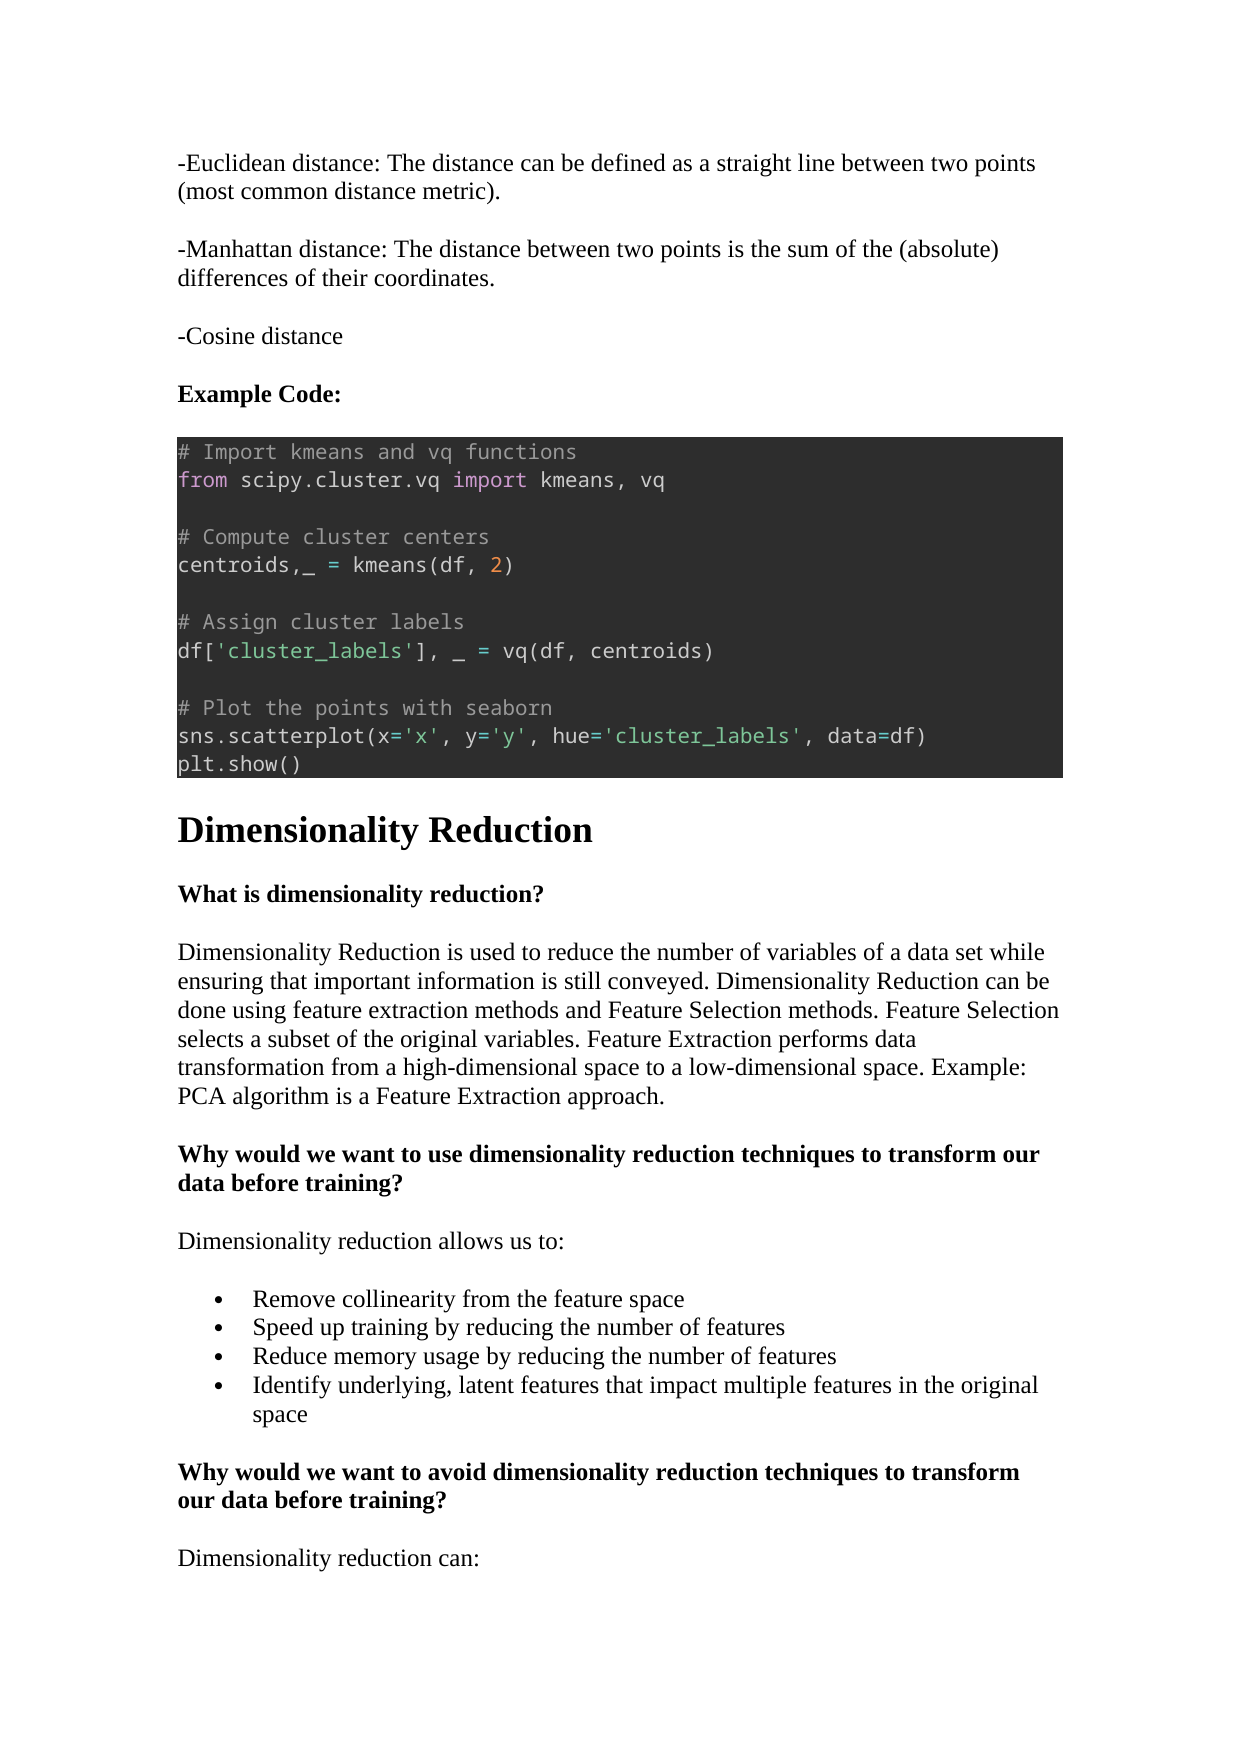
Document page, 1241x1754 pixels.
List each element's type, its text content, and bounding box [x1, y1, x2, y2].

text -Euclidean distance: The distance can be defined as a straight line between two points (most common distance metric). [177, 148, 1063, 205]
text Example Code: [177, 379, 1063, 408]
text centroids,_ = kmeans(df, 2) [177, 551, 1063, 579]
list Reduce memory usage by reducing the number of features [215, 1341, 1063, 1370]
text sns.scatterplot(x='x', y='y', hue='cluster_labels', data=df) [177, 721, 1063, 749]
text # Assign cluster labels [177, 607, 1063, 636]
text What is dimensionality reduction? [177, 879, 1063, 908]
list Remove collinearity from the feature space [215, 1284, 1063, 1312]
list Speed up training by reducing the number of features [215, 1312, 1063, 1341]
text Why would we want to avoid dimensionality reduction techniques to transform our data before training? [177, 1457, 1063, 1514]
text -Cosine distance [177, 321, 1063, 350]
text # Import kmeans and vq functions [177, 437, 1063, 465]
text # Compute cluster centers [177, 522, 1063, 551]
list Identify underlying, latent features that impact multiple features in the original space [215, 1370, 1063, 1427]
text Dimensionality reduction allows us to: [177, 1226, 1063, 1254]
text Dimensionality Reduction [177, 807, 1063, 850]
text from scipy.cluster.vq import kmeans, vq [177, 465, 1063, 494]
text Dimensionality reduction can: [177, 1543, 1063, 1572]
text -Manhattan distance: The distance between two points is the sum of the (absolute) differences of their coordinates. [177, 234, 1063, 292]
text # Plot the points with seaborn [177, 693, 1063, 721]
text plt.show() [177, 749, 1063, 778]
text Why would we want to use dimensionality reduction techniques to transform our data before training? [177, 1139, 1063, 1197]
text Dimensionality Reduction is used to reduce the number of variables of a data set while ensuring that important information is still conveyed. Dimensionality Reduction can be done using feature extraction methods and Feature Selection methods. Feature Selection selects a subset of the original variables. Feature Extraction performs data transformation from a high-dimensional space to a low-dimensional space. Example: PCA algorithm is a Feature Extraction approach. [177, 937, 1063, 1110]
text df['cluster_labels'], _ = vq(df, centroids) [177, 636, 1063, 664]
